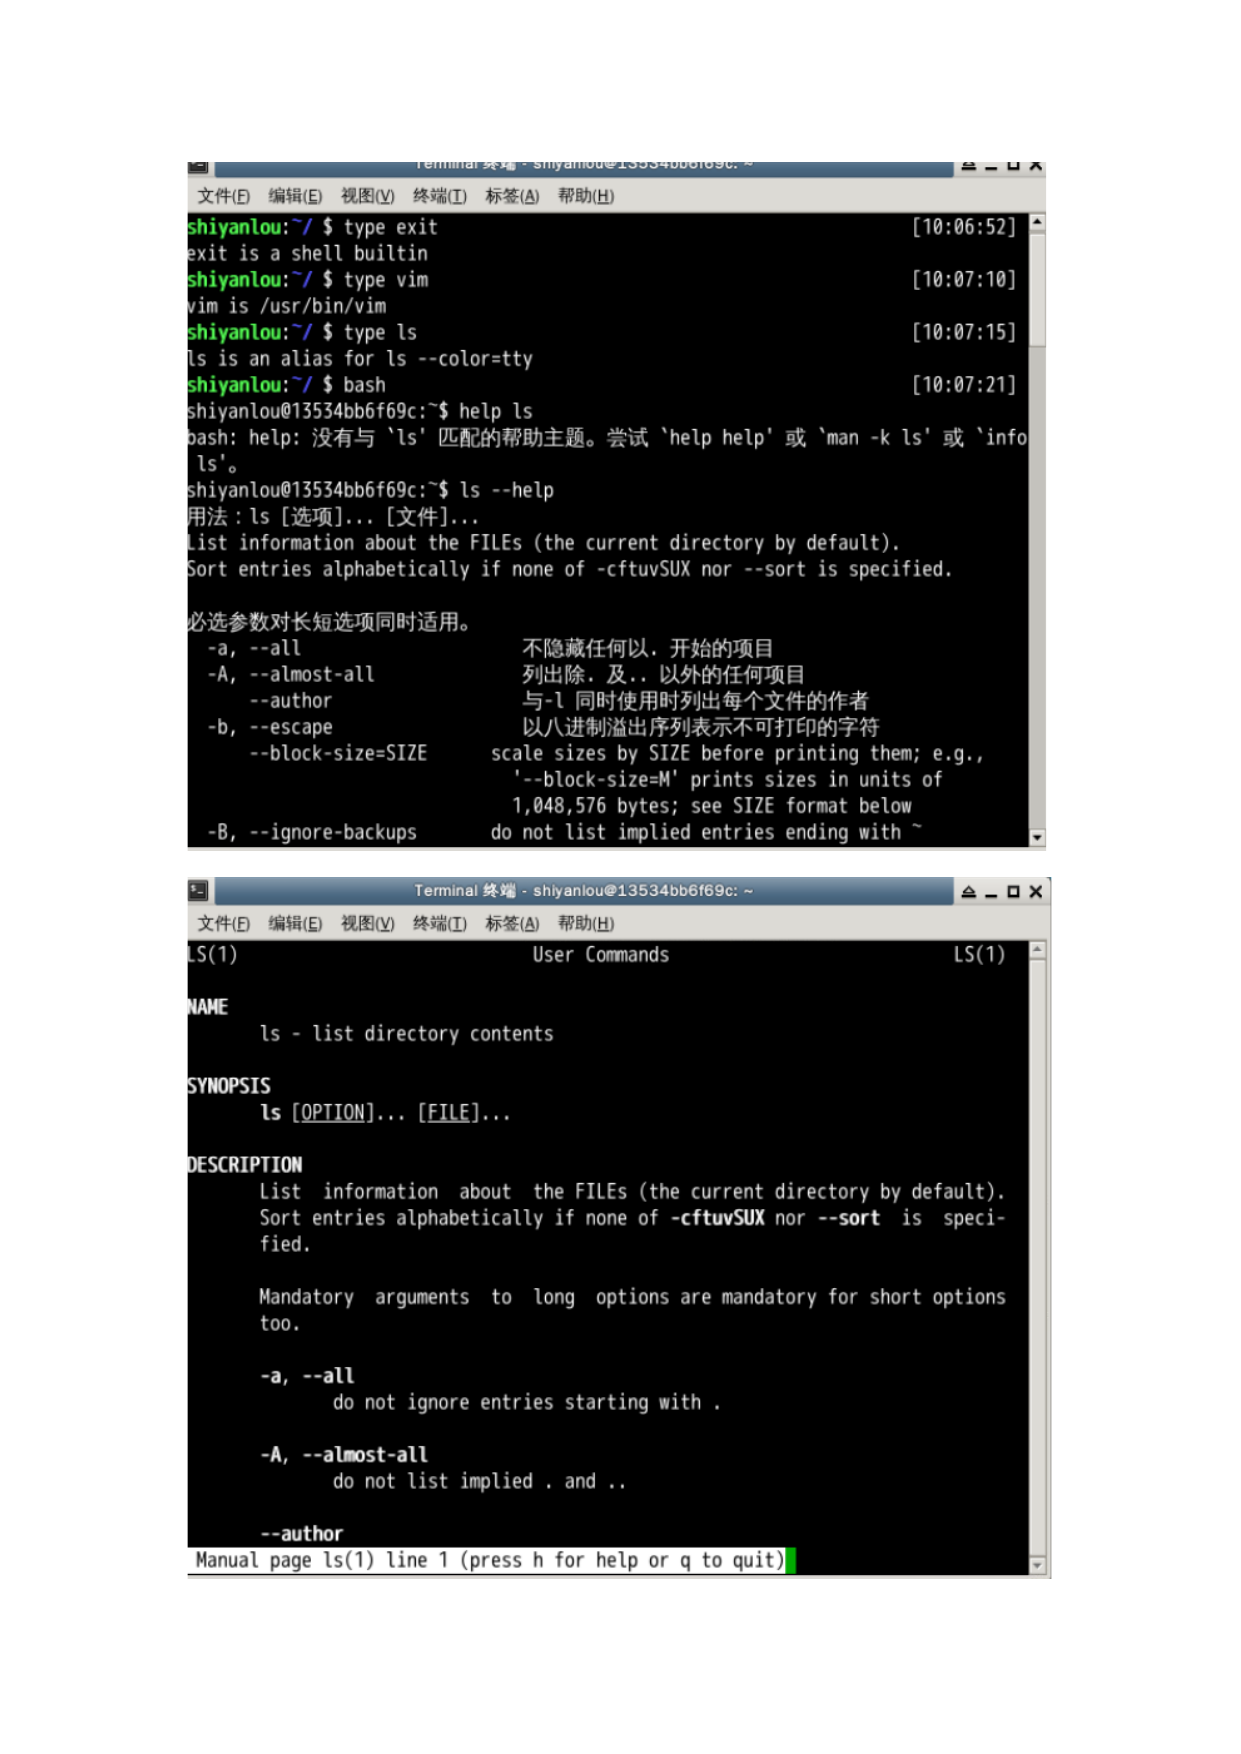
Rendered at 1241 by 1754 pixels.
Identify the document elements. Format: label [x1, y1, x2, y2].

picture [187, 877, 1052, 1579]
picture [187, 162, 1047, 851]
